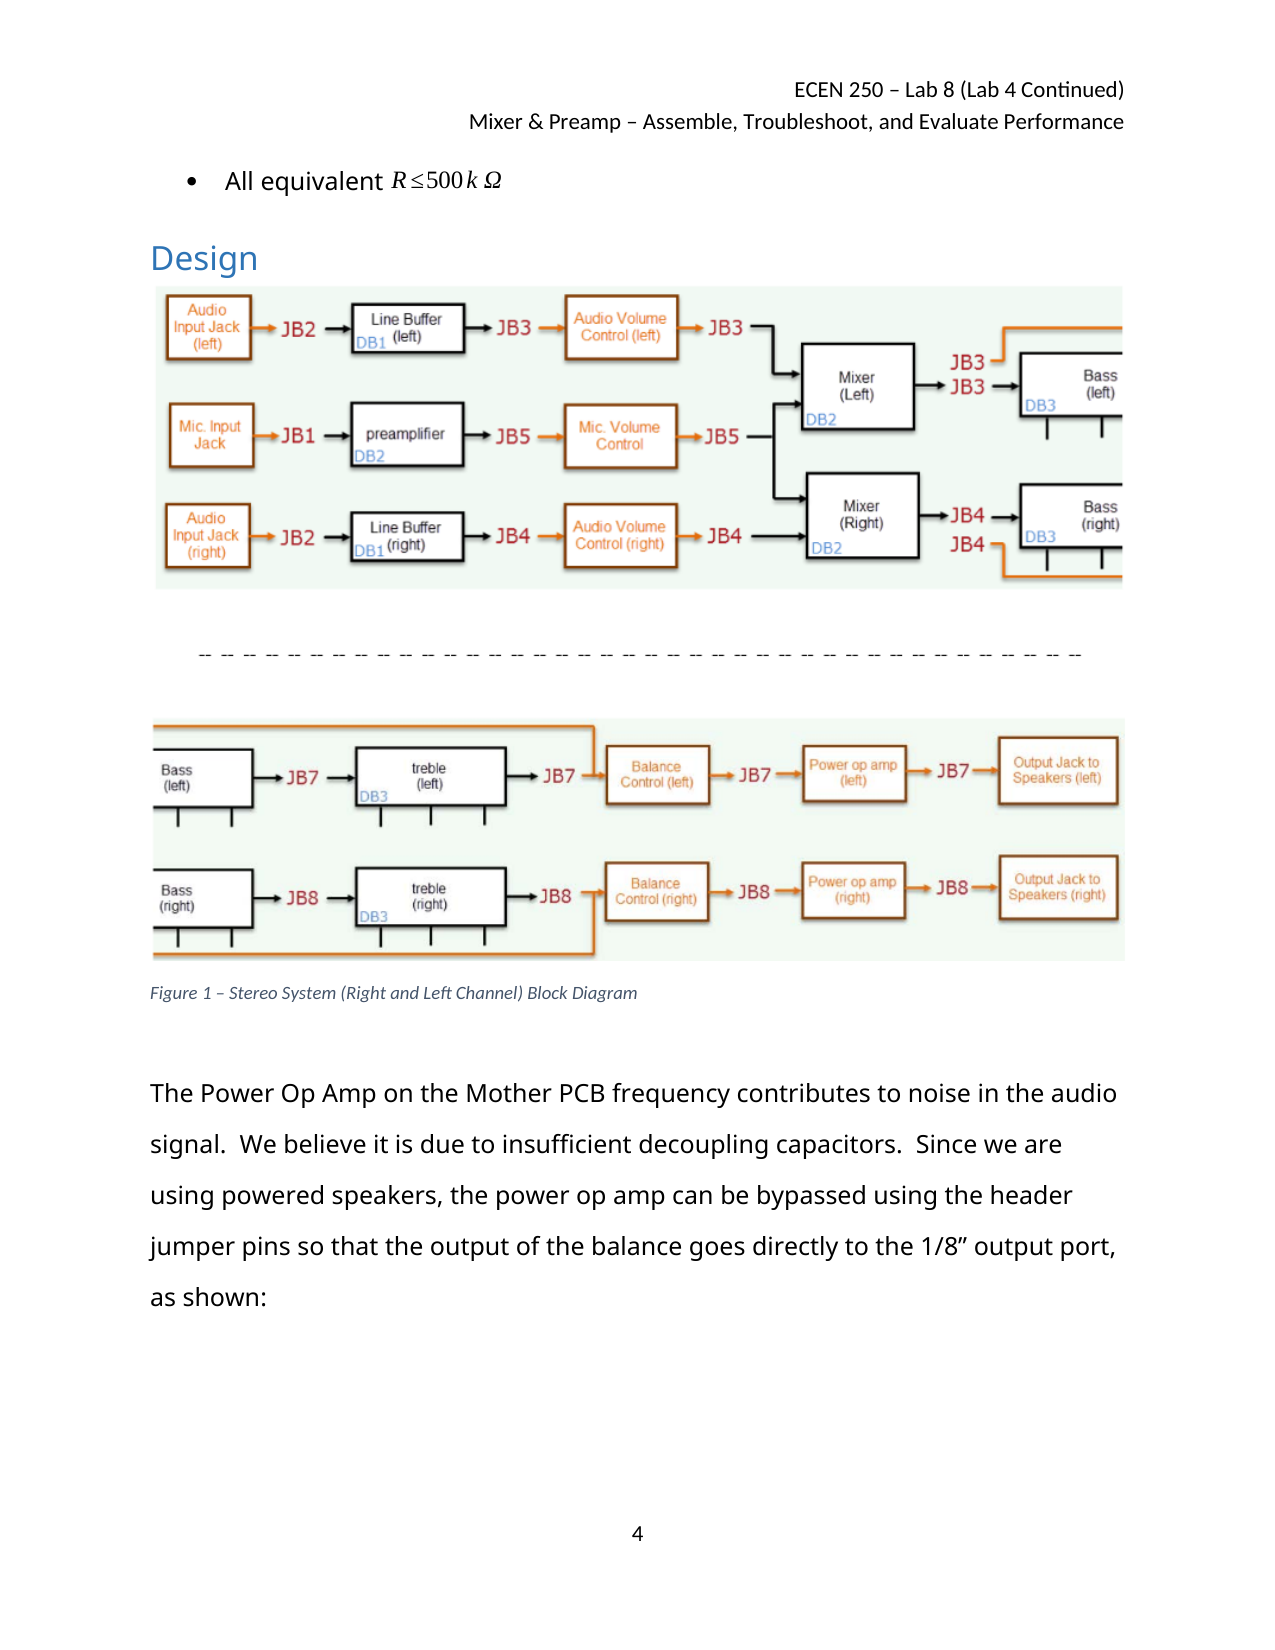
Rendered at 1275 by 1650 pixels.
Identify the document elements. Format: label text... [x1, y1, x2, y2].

list All equivalent [187, 163, 1125, 197]
text The Power Op Amp on the Mother PCB frequency contributes to noise in the audio signal. We believe it is due to insufficient decoupling capacitors. Since we are using powered speakers, the power op amp can be bypassed using the header jumper pins so that the output of the balance goes directly to the 1/8” output port, as shown: [150, 1076, 1125, 1314]
subtitle Design [150, 235, 1125, 280]
picture [150, 280, 1125, 961]
text Figure 1 – Stereo System (Right and Left Channel) Block Diagram [150, 981, 1125, 1004]
